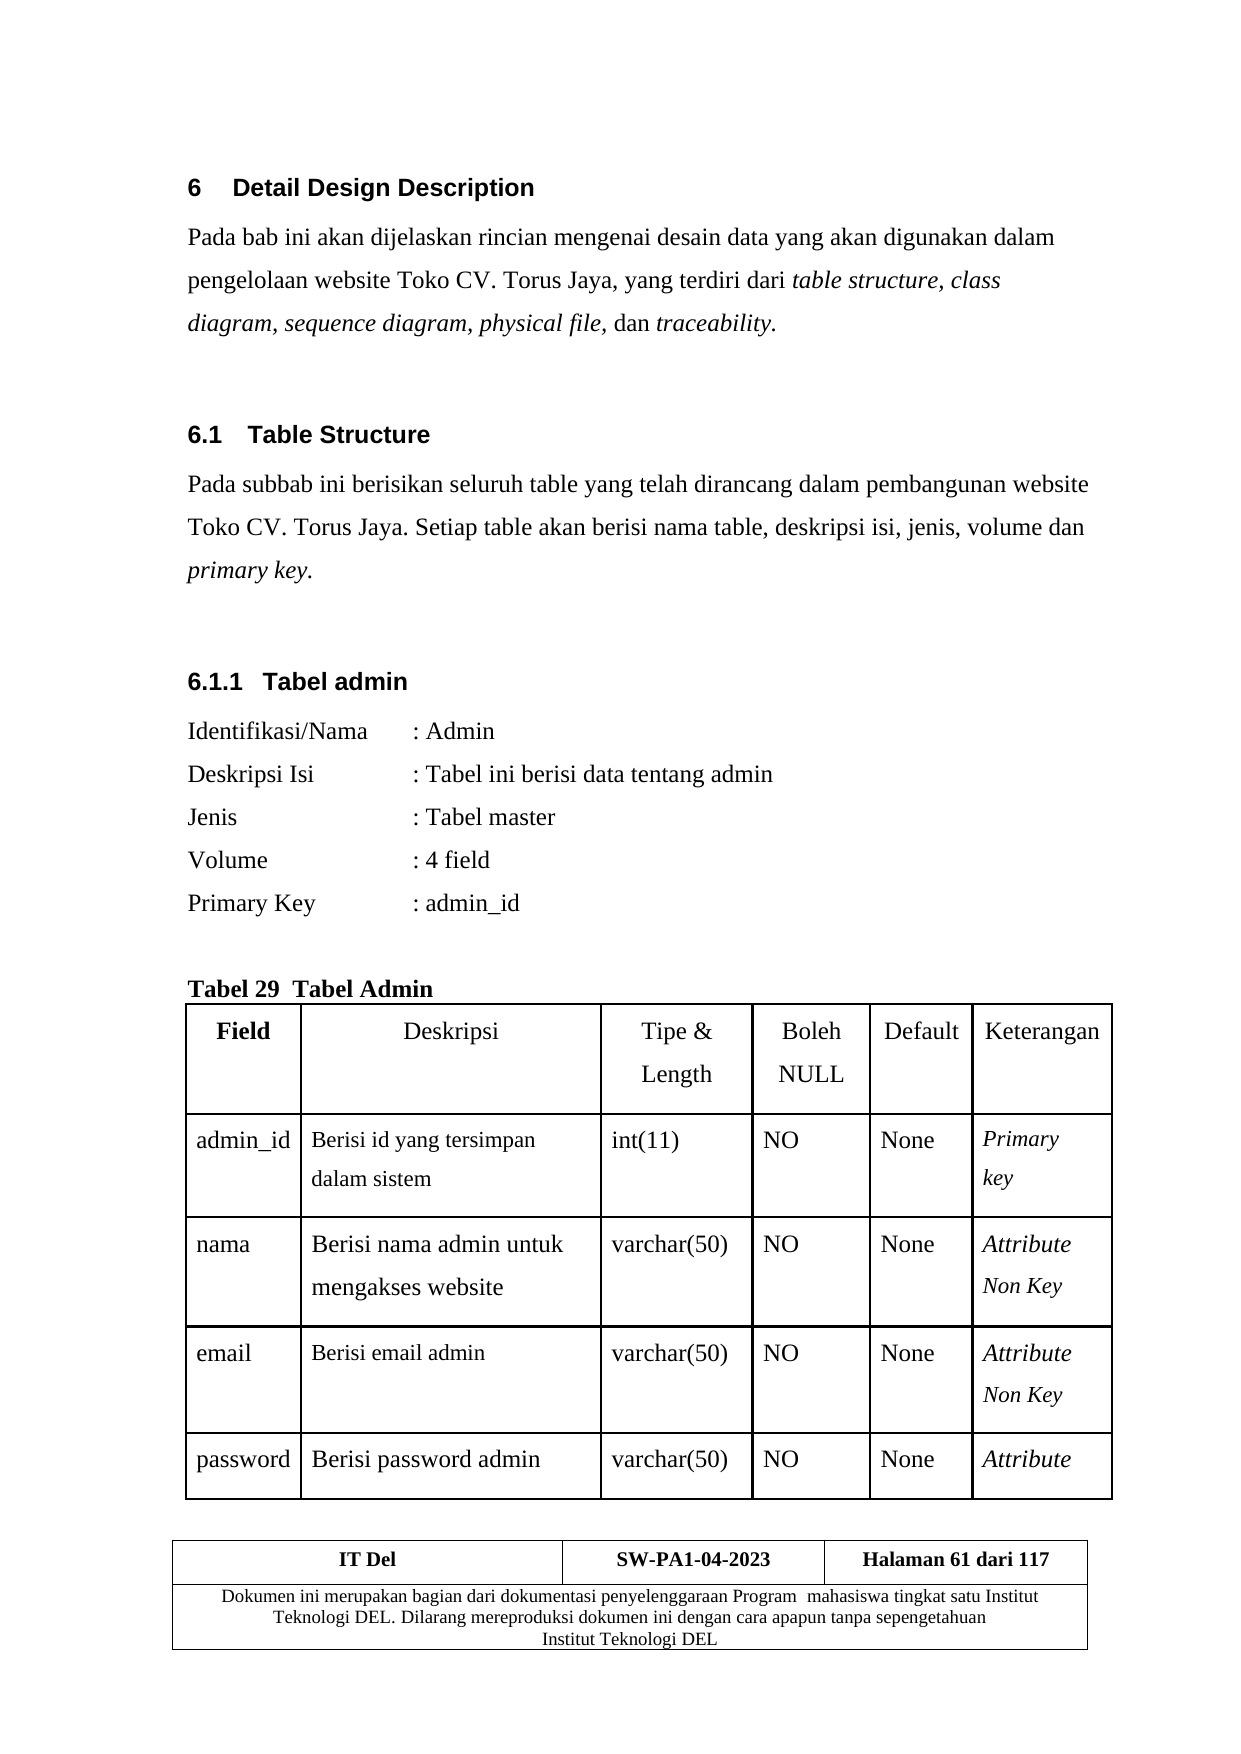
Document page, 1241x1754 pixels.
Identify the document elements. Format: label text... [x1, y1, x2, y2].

table_header Keterangan [974, 1005, 1111, 1112]
table_cell email [187, 1328, 300, 1432]
table_cell None [871, 1434, 971, 1498]
table_header Default [871, 1005, 971, 1112]
text Deskripsi Isi : Tabel ini berisi data tentang admin [187, 759, 1092, 788]
subtitle Tabel admin [187, 666, 1092, 695]
table_cell nama [187, 1218, 300, 1325]
subtitle Detail Design Description [187, 173, 1092, 201]
table_cell Attribute Non Key [974, 1434, 1111, 1498]
table_cell password [187, 1434, 300, 1498]
table_cell None [871, 1115, 971, 1216]
table_cell varchar(50) [602, 1328, 751, 1432]
table_cell Berisi nama admin untuk mengakses website [302, 1218, 600, 1325]
text Tabel 29 Tabel Admin [187, 974, 1092, 1003]
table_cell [302, 1434, 600, 1498]
table_cell Berisi id yang tersimpan dalam sistem [302, 1115, 600, 1216]
table_cell Attribute Non Key [974, 1328, 1111, 1432]
table_cell int(11) [602, 1115, 751, 1216]
table_cell varchar(50) [602, 1434, 751, 1498]
text Primary Key : admin_id [187, 888, 1092, 917]
text Pada bab ini akan dijelaskan rincian mengenai desain data yang akan digunakan dalam pengelolaan website Toko CV. Torus Jaya, yang terdiri dari table structure, class diagram, sequence diagram, physical file, dan traceability. [187, 222, 1092, 337]
table_cell None [871, 1218, 971, 1325]
text Pada subbab ini berisikan seluruh table yang telah dirancang dalam pembangunan website Toko CV. Torus Jaya. Setiap table akan berisi nama table, deskripsi isi, jenis, volume dan primary key. [187, 469, 1092, 584]
table_header Boleh NULL [754, 1005, 869, 1112]
table_cell NO [754, 1218, 869, 1325]
table_cell NO [754, 1115, 869, 1216]
table_header Field [187, 1005, 300, 1112]
table_cell Attribute Non Key [974, 1218, 1111, 1325]
table_cell None [871, 1328, 971, 1432]
table_cell varchar(50) [602, 1218, 751, 1325]
table_cell NO [754, 1328, 869, 1432]
text Jenis : Tabel master [187, 802, 1092, 831]
text Identifikasi/Nama : Admin [187, 716, 1092, 744]
subtitle Table Structure [187, 419, 1092, 448]
table_header Tipe & Length [602, 1005, 751, 1112]
table_cell admin_id [187, 1115, 300, 1216]
text Volume : 4 field [187, 845, 1092, 874]
table_header Deskripsi [302, 1005, 600, 1112]
table_cell Primary key [974, 1115, 1111, 1216]
table_cell Berisi email admin [302, 1328, 600, 1432]
table_cell NO [754, 1434, 869, 1498]
